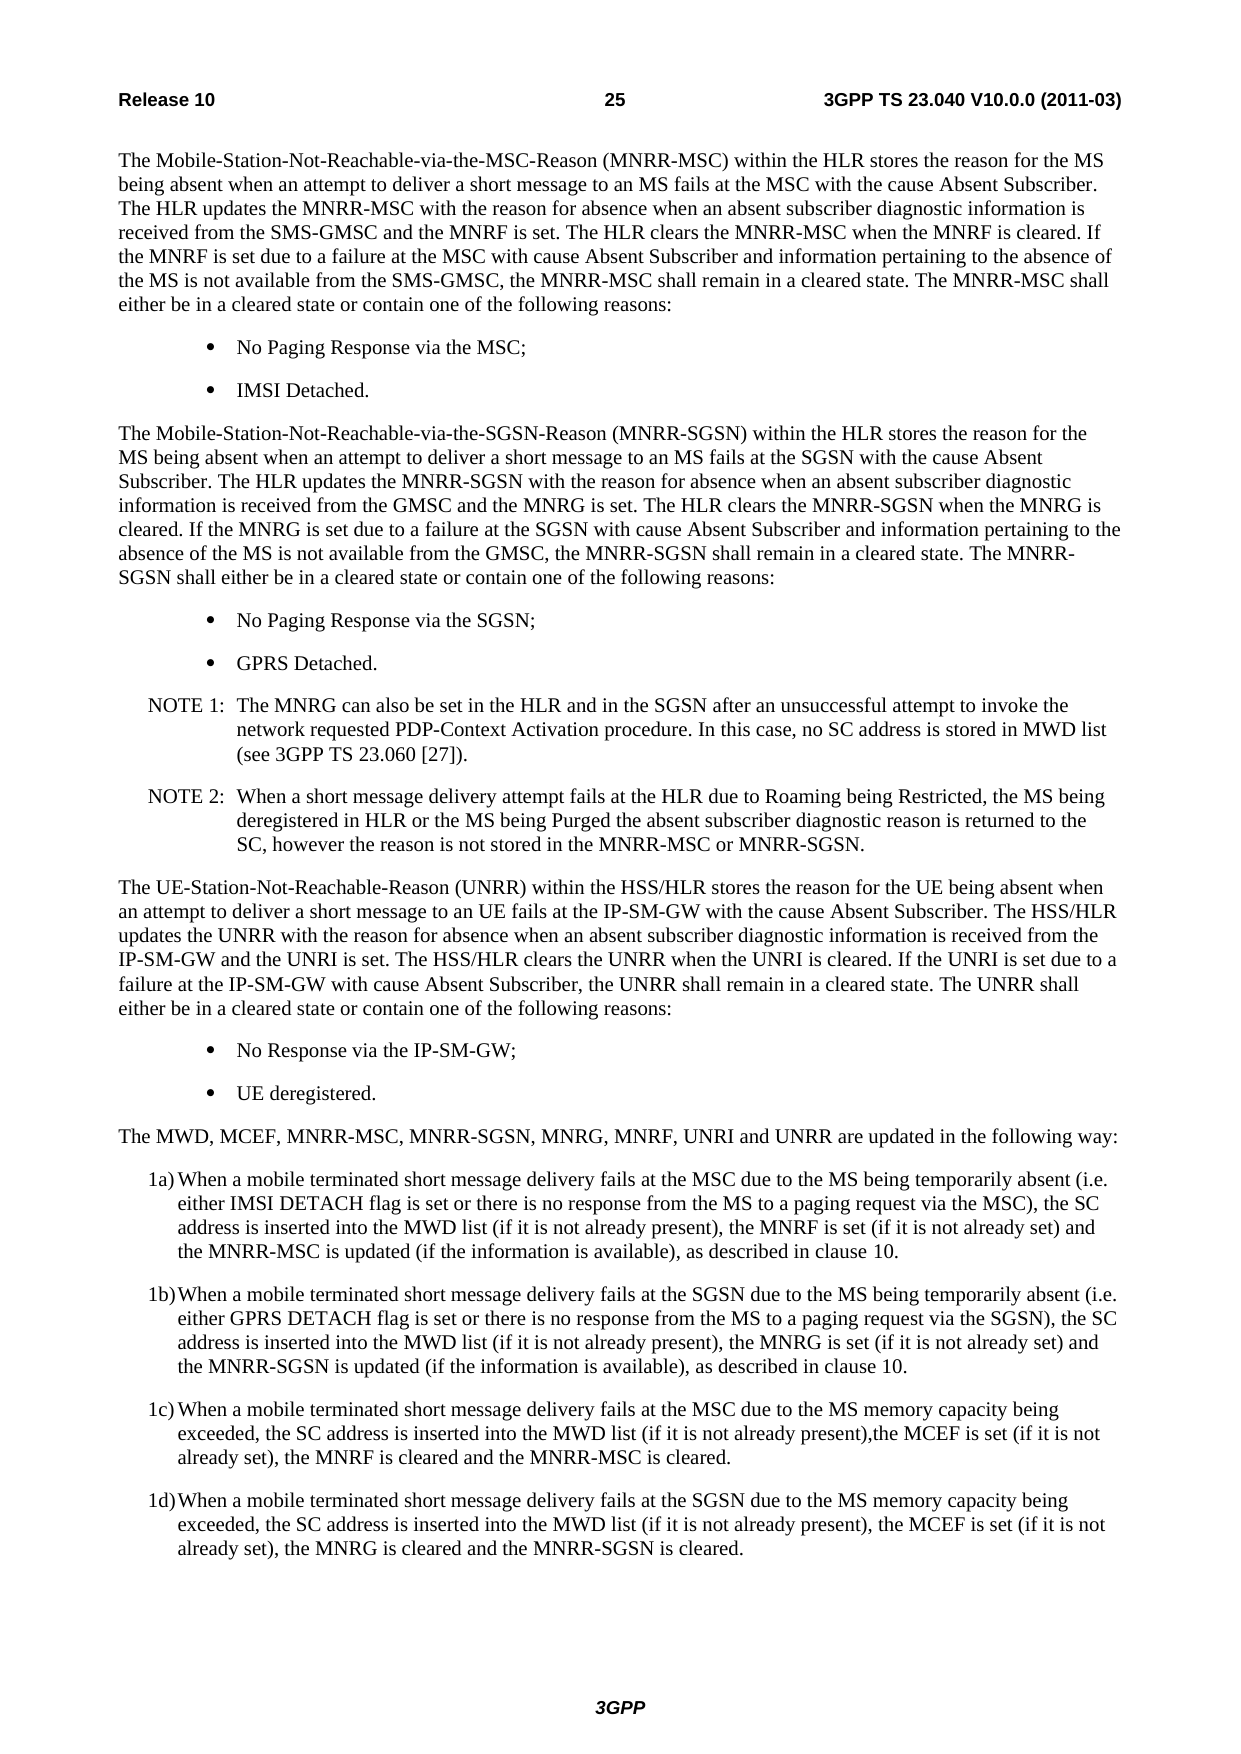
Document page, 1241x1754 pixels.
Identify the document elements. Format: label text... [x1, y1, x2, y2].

text NOTE 2: When a short message delivery attempt fails at the HLR due to Roaming being Restricted, the MS being deregistered in HLR or the MS being Purged the absent subscriber diagnostic reason is returned to the SC, however the reason is not stored in the MNRR-MSC or MNRR-SGSN. [148, 784, 1122, 856]
text 1c) When a mobile terminated short message delivery fails at the MSC due to the MS memory capacity being exceeded, the SC address is inserted into the MWD list (if it is not already present),the MCEF is set (if it is not already set), the MNRF is cleared and the MNRR-MSC is cleared. [148, 1397, 1122, 1469]
text The Mobile-Station-Not-Reachable-via-the-MSC-Reason (MNRR-MSC) within the HLR stores the reason for the MS being absent when an attempt to deliver a short message to an MS fails at the MSC with the cause Absent Subscriber. The HLR updates the MNRR-MSC with the reason for absence when an absent subscriber diagnostic information is received from the SMS-GMSC and the MNRF is set. The HLR clears the MNRR-MSC when the MNRF is cleared. If the MNRF is set due to a failure at the MSC with cause Absent Subscriber and information pertaining to the absence of the MS is not available from the SMS-GMSC, the MNRR-MSC shall remain in a cleared state. The MNRR-MSC shall either be in a cleared state or contain one of the following reasons: [118, 148, 1122, 316]
text The UE-Station-Not-Reachable-Reason (UNRR) within the HSS/HLR stores the reason for the UE being absent when an attempt to deliver a short message to an UE fails at the IP-SM-GW with the cause Absent Subscriber. The HSS/HLR updates the UNRR with the reason for absence when an absent subscriber diagnostic information is received from the IP-SM-GW and the UNRI is set. The HSS/HLR clears the UNRR when the UNRI is cleared. If the UNRI is set due to a failure at the IP-SM-GW with cause Absent Subscriber, the UNRR shall remain in a cleared state. The UNRR shall either be in a cleared state or contain one of the following reasons: [118, 875, 1122, 1019]
text The Mobile-Station-Not-Reachable-via-the-SGSN-Reason (MNRR-SGSN) within the HLR stores the reason for the MS being absent when an attempt to deliver a short message to an MS fails at the SGSN with the cause Absent Subscriber. The HLR updates the MNRR-SGSN with the reason for absence when an absent subscriber diagnostic information is received from the GMSC and the MNRG is set. The HLR clears the MNRR-SGSN when the MNRG is cleared. If the MNRG is set due to a failure at the SGSN with cause Absent Subscriber and information pertaining to the absence of the MS is not available from the GMSC, the MNRR-SGSN shall remain in a cleared state. The MNRR-SGSN shall either be in a cleared state or contain one of the following reasons: [118, 421, 1122, 589]
text 1a) When a mobile terminated short message delivery fails at the MSC due to the MS being temporarily absent (i.e. either IMSI DETACH flag is set or there is no response from the MS to a paging request via the MSC), the SC address is inserted into the MWD list (if it is not already present), the MNRF is set (if it is not already set) and the MNRR-MSC is updated (if the information is available), as described in clause 10. [148, 1167, 1122, 1263]
text No Response via the IP-SM-GW; [207, 1038, 1122, 1062]
text UE deregistered. [207, 1081, 1122, 1105]
text 1b) When a mobile terminated short message delivery fails at the SGSN due to the MS being temporarily absent (i.e. either GPRS DETACH flag is set or there is no response from the MS to a paging request via the SGSN), the SC address is inserted into the MWD list (if it is not already present), the MNRG is set (if it is not already set) and the MNRR-SGSN is updated (if the information is available), as described in clause 10. [148, 1282, 1122, 1378]
text The MWD, MCEF, MNRR-MSC, MNRR-SGSN, MNRG, MNRF, UNRI and UNRR are updated in the following way: [118, 1124, 1122, 1148]
text IMSI Detached. [207, 378, 1122, 402]
text GPRS Detached. [207, 651, 1122, 674]
text No Paging Response via the SGSN; [207, 608, 1122, 632]
text NOTE 1: The MNRG can also be set in the HLR and in the SGSN after an unsuccessful attempt to invoke the network requested PDP-Context Activation procedure. In this case, no SC address is stored in MWD list (see 3GPP TS 23.060 [27]). [148, 693, 1122, 766]
text No Paging Response via the MSC; [207, 335, 1122, 359]
text 1d) When a mobile terminated short message delivery fails at the SGSN due to the MS memory capacity being exceeded, the SC address is inserted into the MWD list (if it is not already present), the MCEF is set (if it is not already set), the MNRG is cleared and the MNRR-SGSN is cleared. [148, 1488, 1122, 1560]
